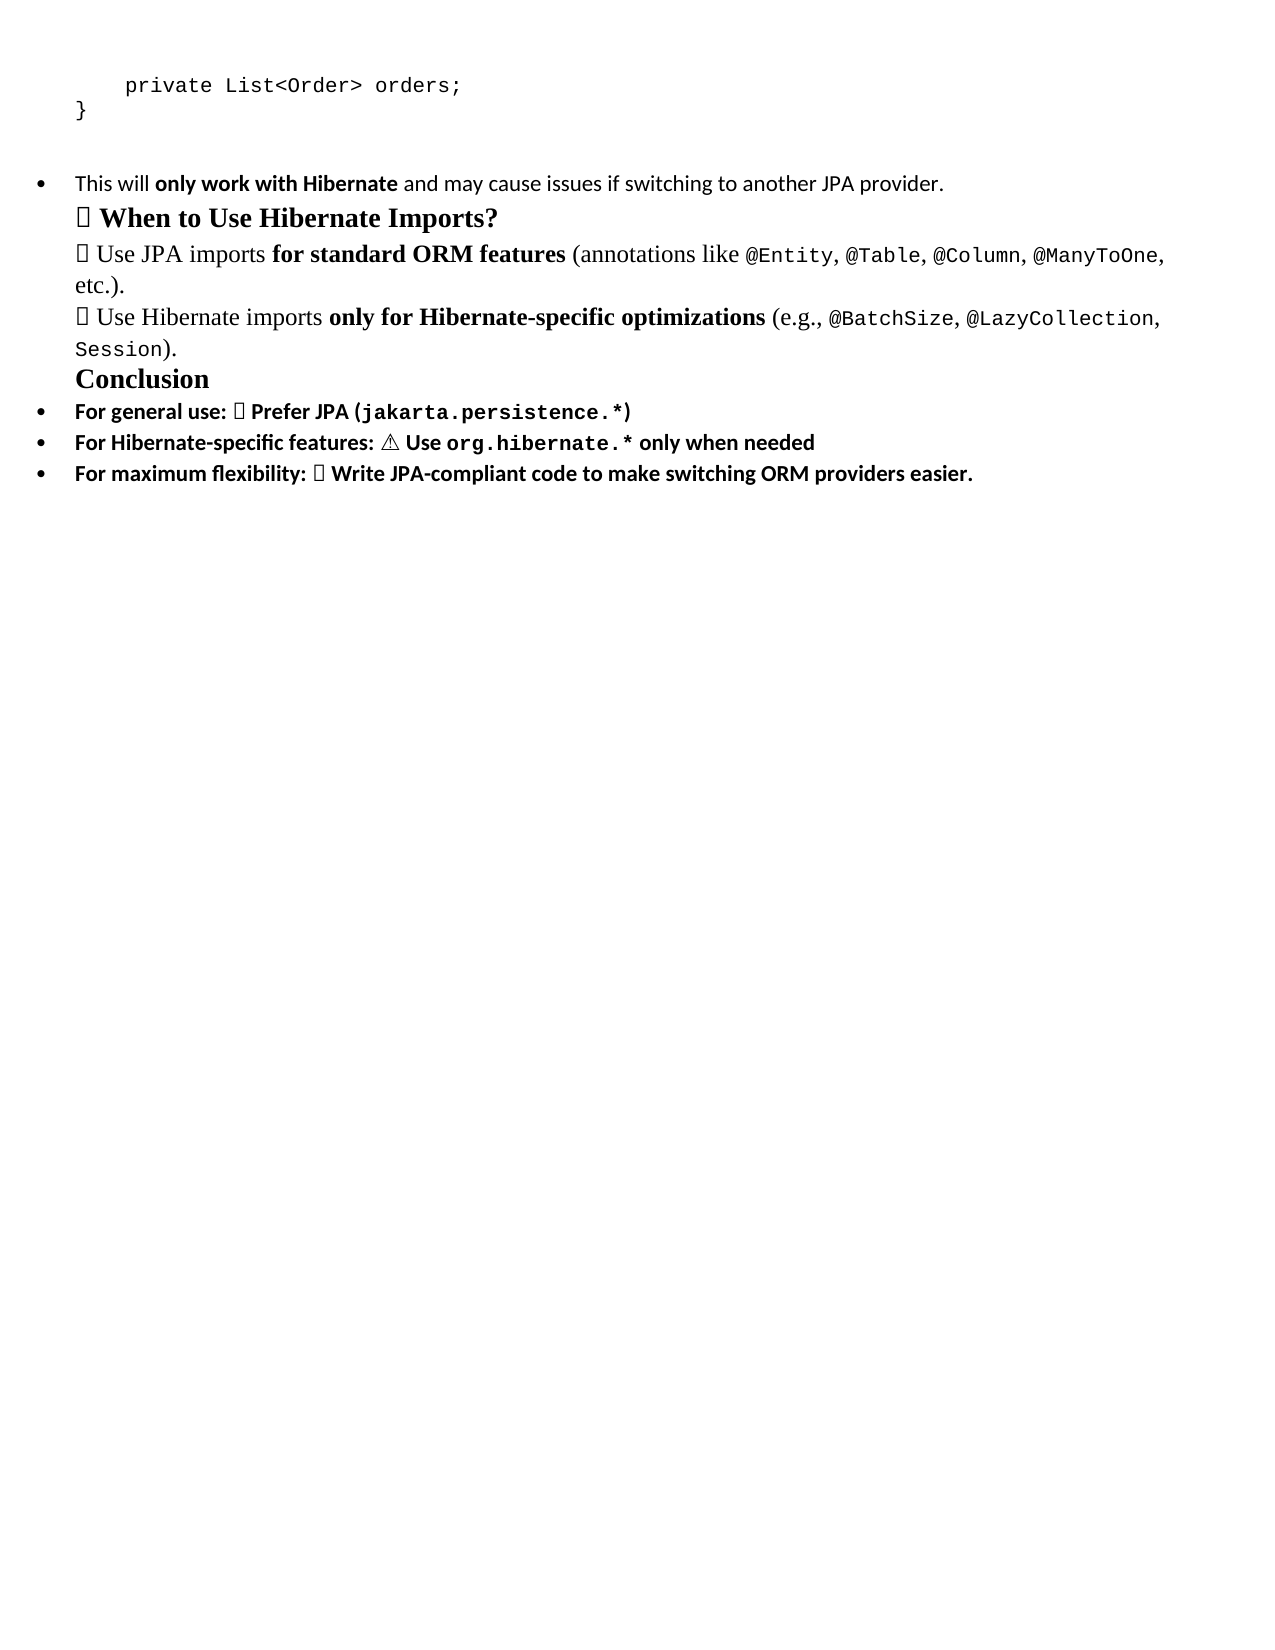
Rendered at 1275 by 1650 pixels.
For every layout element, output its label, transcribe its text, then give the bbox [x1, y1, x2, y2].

list For general use: ✅ Prefer JPA (jakarta.persistence.*) [37, 395, 1200, 426]
text ✅ Use JPA imports for standard ORM features (annotations like @Entity, @Table, @Column, @ManyToOne, etc.). ✅ Use Hibernate imports only for Hibernate-specific optimizations (e.g., @BatchSize, @LazyCollection, Session). [75, 236, 1200, 362]
list For Hibernate-specific features: ⚠️ Use org.hibernate.* only when needed [37, 426, 1200, 457]
list This will only work with Hibernate and may cause issues if switching to another JPA provider. [37, 169, 1200, 198]
subtitle 🎯 When to Use Hibernate Imports? [75, 198, 1200, 236]
subtitle Conclusion [75, 362, 1200, 395]
text private List<Order> orders; [75, 75, 1200, 99]
text } [75, 99, 1200, 122]
list For maximum flexibility: ✅ Write JPA-compliant code to make switching ORM providers easier. [37, 457, 1200, 488]
